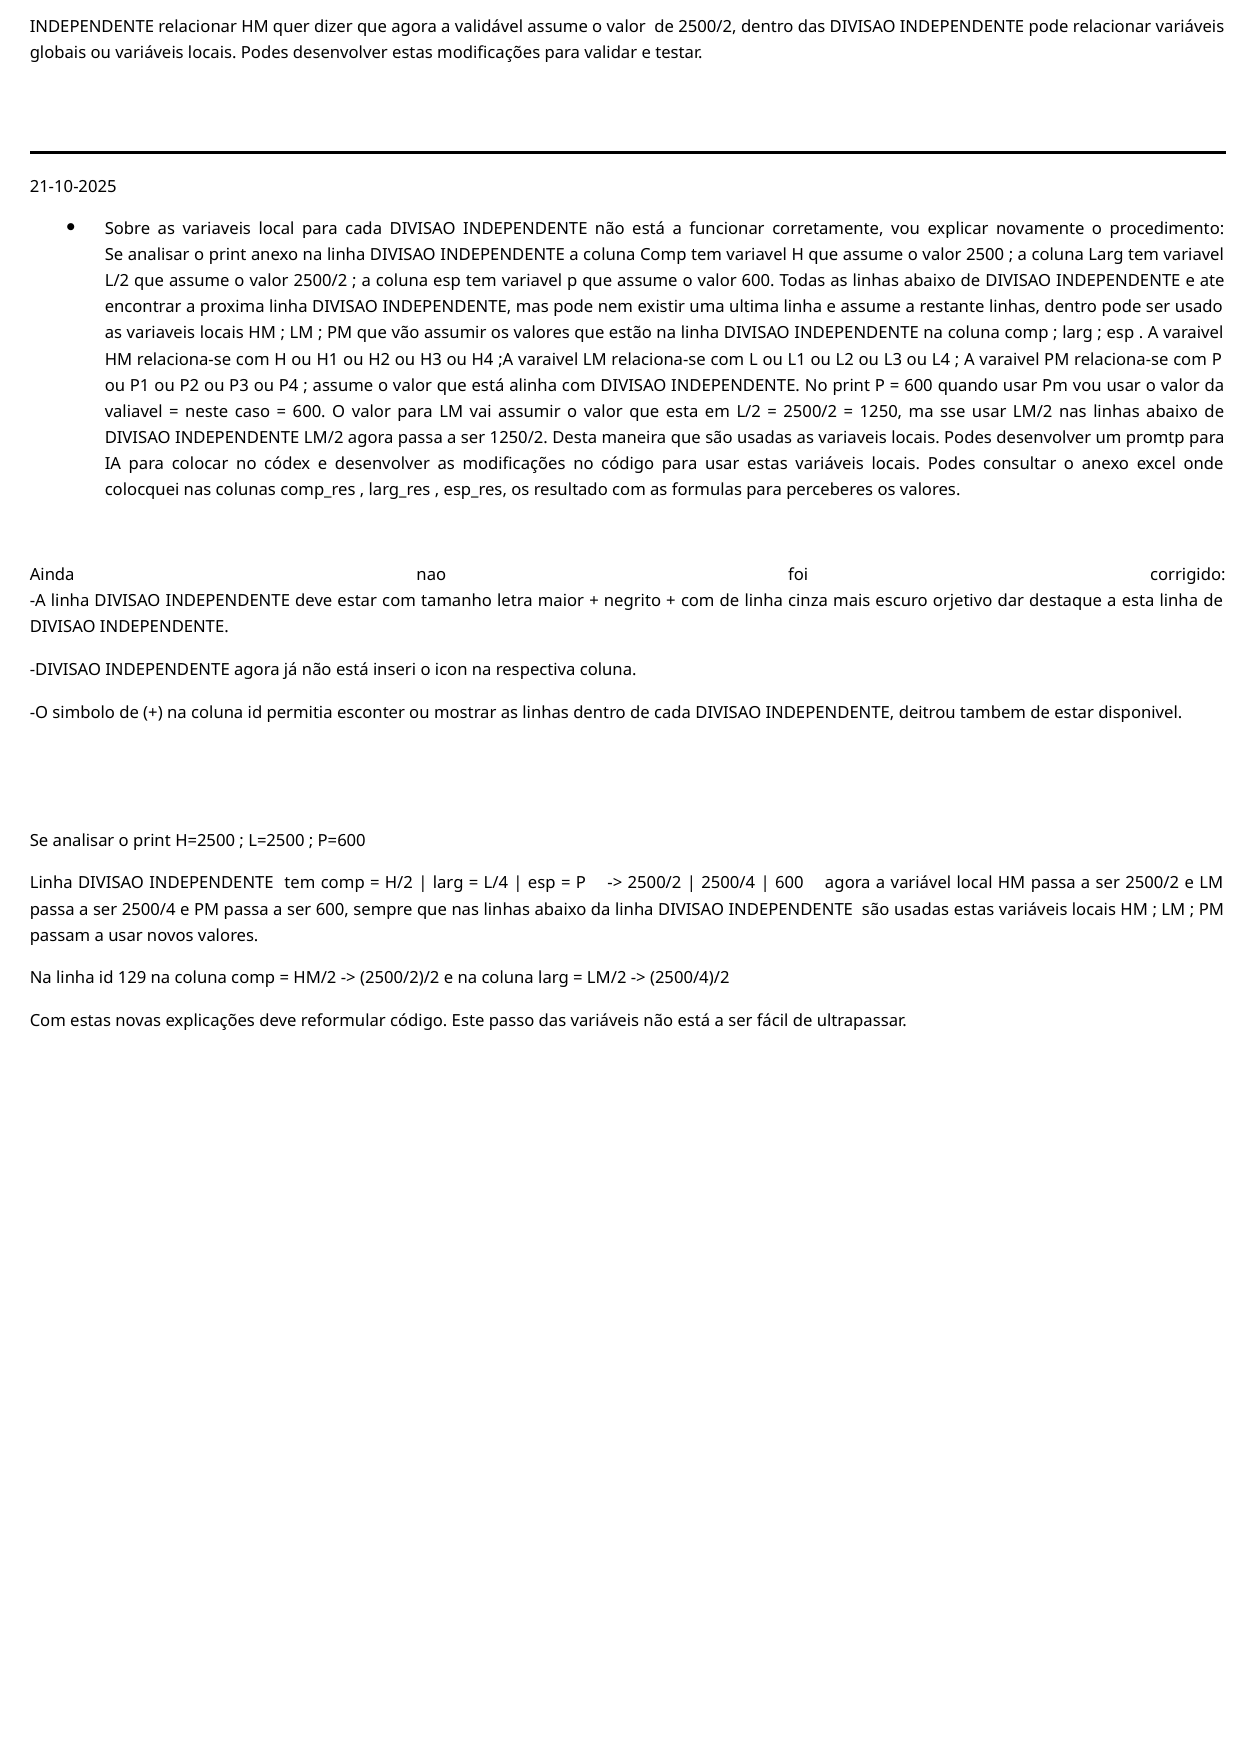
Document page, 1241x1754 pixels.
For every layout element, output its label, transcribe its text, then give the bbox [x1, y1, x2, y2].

text Linha DIVISAO INDEPENDENTE tem comp = H/2 | larg = L/4 | esp = P -> 2500/2 | 2500/4 | 600 agora a variável local HM passa a ser 2500/2 e LM passa a ser 2500/4 e PM passa a ser 600, sempre que nas linhas abaixo da linha DIVISAO INDEPENDENTE são usadas estas variáveis locais HM ; LM ; PM passam a usar novos valores. [29, 871, 1226, 946]
list Sobre as variaveis local para cada DIVISAO INDEPENDENTE não está a funcionar corretamente, vou explicar novamente o procedimento: Se analisar o print anexo na linha DIVISAO INDEPENDENTE a coluna Comp tem variavel H que assume o valor 2500 ; a coluna Larg tem variavel L/2 que assume o valor 2500/2 ; a coluna esp tem variavel p que assume o valor 600. Todas as linhas abaixo de DIVISAO INDEPENDENTE e ate encontrar a proxima linha DIVISAO INDEPENDENTE, mas pode nem existir uma ultima linha e assume a restante linhas, dentro pode ser usado as variaveis locais HM ; LM ; PM que vão assumir os valores que estão na linha DIVISAO INDEPENDENTE na coluna comp ; larg ; esp . A varaivel HM relaciona-se com H ou H1 ou H2 ou H3 ou H4 ;A varaivel LM relaciona-se com L ou L1 ou L2 ou L3 ou L4 ; A varaivel PM relaciona-se com P ou P1 ou P2 ou P3 ou P4 ; assume o valor que está alinha com DIVISAO INDEPENDENTE. No print P = 600 quando usar Pm vou usar o valor da valiavel = neste caso = 600. O valor para LM vai assumir o valor que esta em L/2 = 2500/2 = 1250, ma sse usar LM/2 nas linhas abaixo de DIVISAO INDEPENDENTE LM/2 agora passa a ser 1250/2. Desta maneira que são usadas as variaveis locais. Podes desenvolver um promtp para IA para colocar no códex e desenvolver as modificações no código para usar estas variáveis locais. Podes consultar o anexo excel onde colocquei nas colunas comp_res , larg_res , esp_res, os resultado com as formulas para perceberes os valores. [67, 217, 1226, 500]
text Na linha id 129 na coluna comp = HM/2 -> (2500/2)/2 e na coluna larg = LM/2 -> (2500/4)/2 [29, 966, 1226, 988]
text Se analisar o print H=2500 ; L=2500 ; P=600 [29, 828, 1226, 851]
text 21-10-2025 [29, 174, 1226, 197]
text Com estas novas explicações deve reformular código. Este passo das variáveis não está a ser fácil de ultrapassar. [29, 1008, 1226, 1031]
text -DIVISAO INDEPENDENTE agora já não está inseri o icon na respectiva coluna. [29, 657, 1226, 680]
text -O simbolo de (+) na coluna id permitia esconter ou mostrar as linhas dentro de cada DIVISAO INDEPENDENTE, deitrou tambem de estar disponivel. [29, 700, 1226, 723]
text Ainda nao foi corrigido: -A linha DIVISAO INDEPENDENTE deve estar com tamanho letra maior + negrito + com de linha cinza mais escuro orjetivo dar destaque a esta linha de DIVISAO INDEPENDENTE. [29, 563, 1226, 637]
